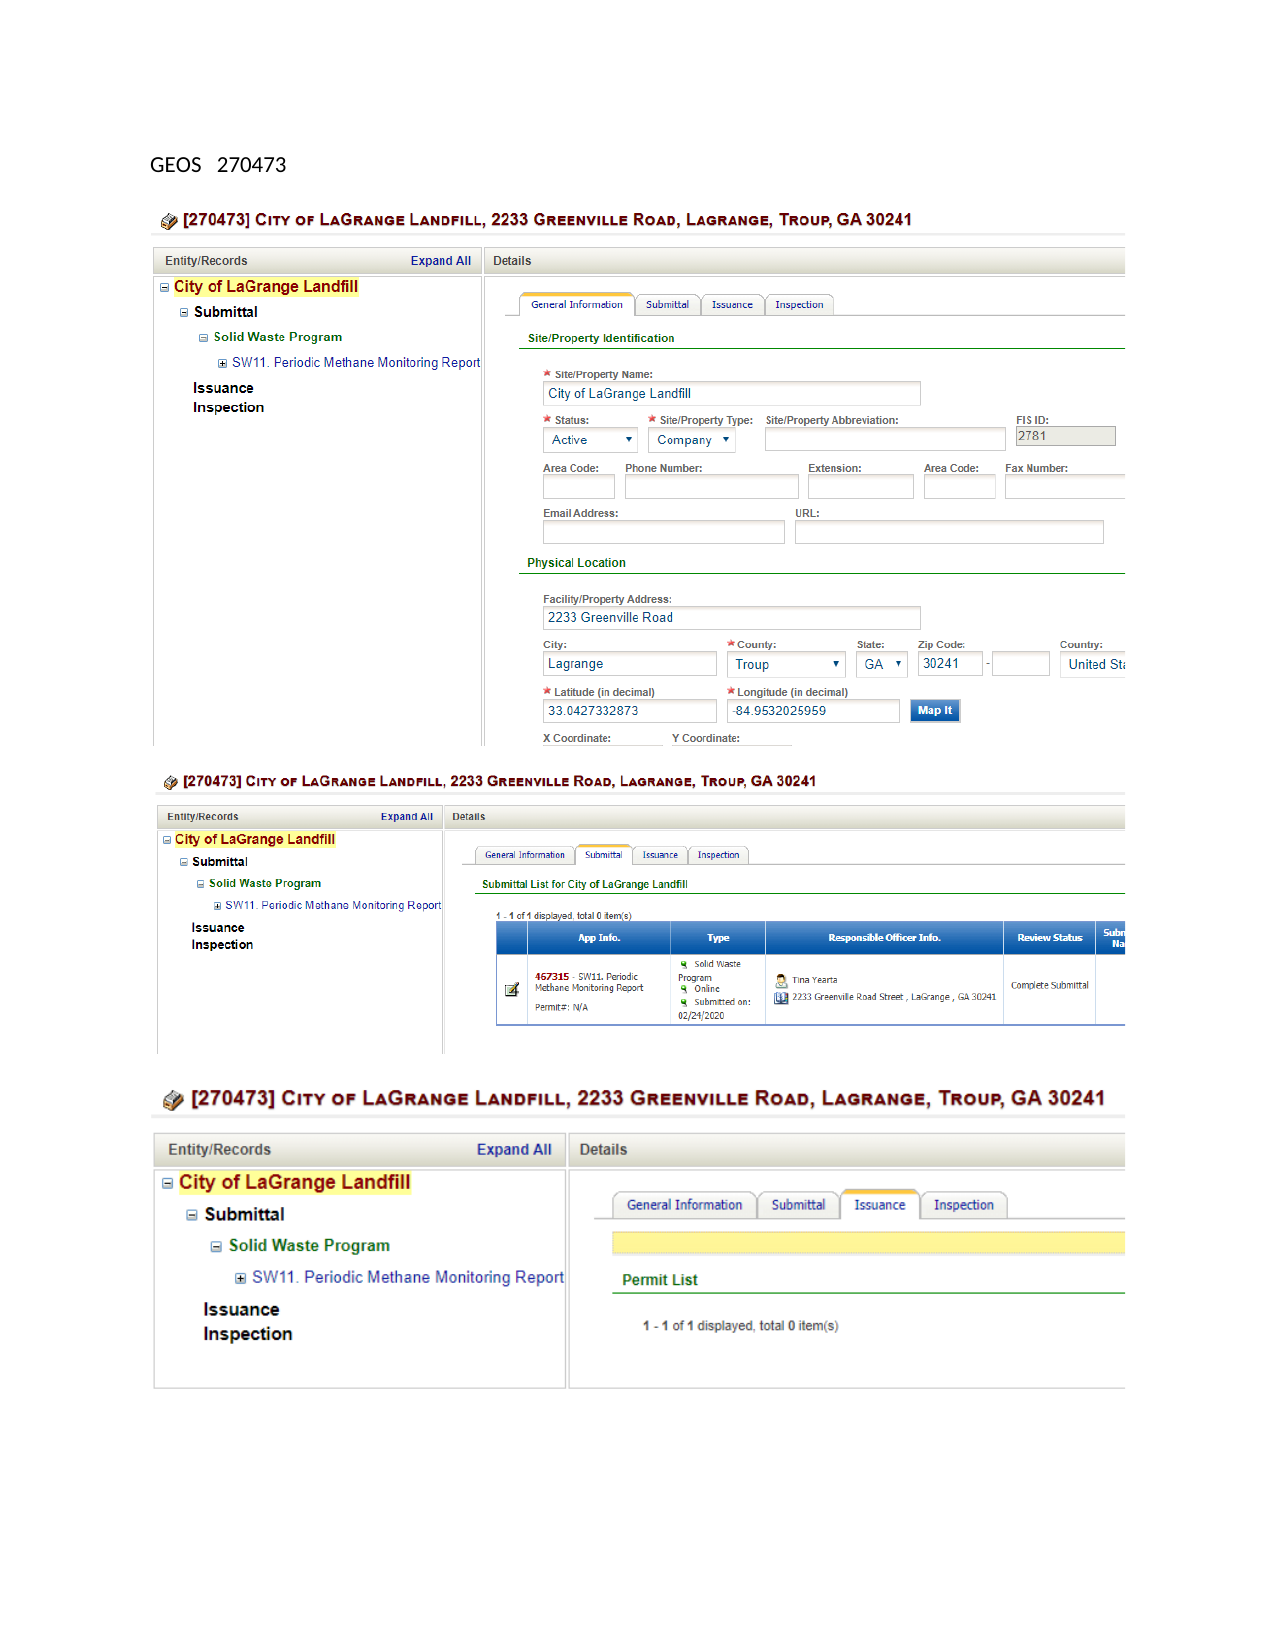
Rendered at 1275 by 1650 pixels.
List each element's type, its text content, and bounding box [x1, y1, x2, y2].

text GEOS 270473 [150, 150, 1125, 178]
picture [150, 770, 1125, 1054]
picture [150, 1078, 1125, 1395]
picture [150, 203, 1125, 746]
